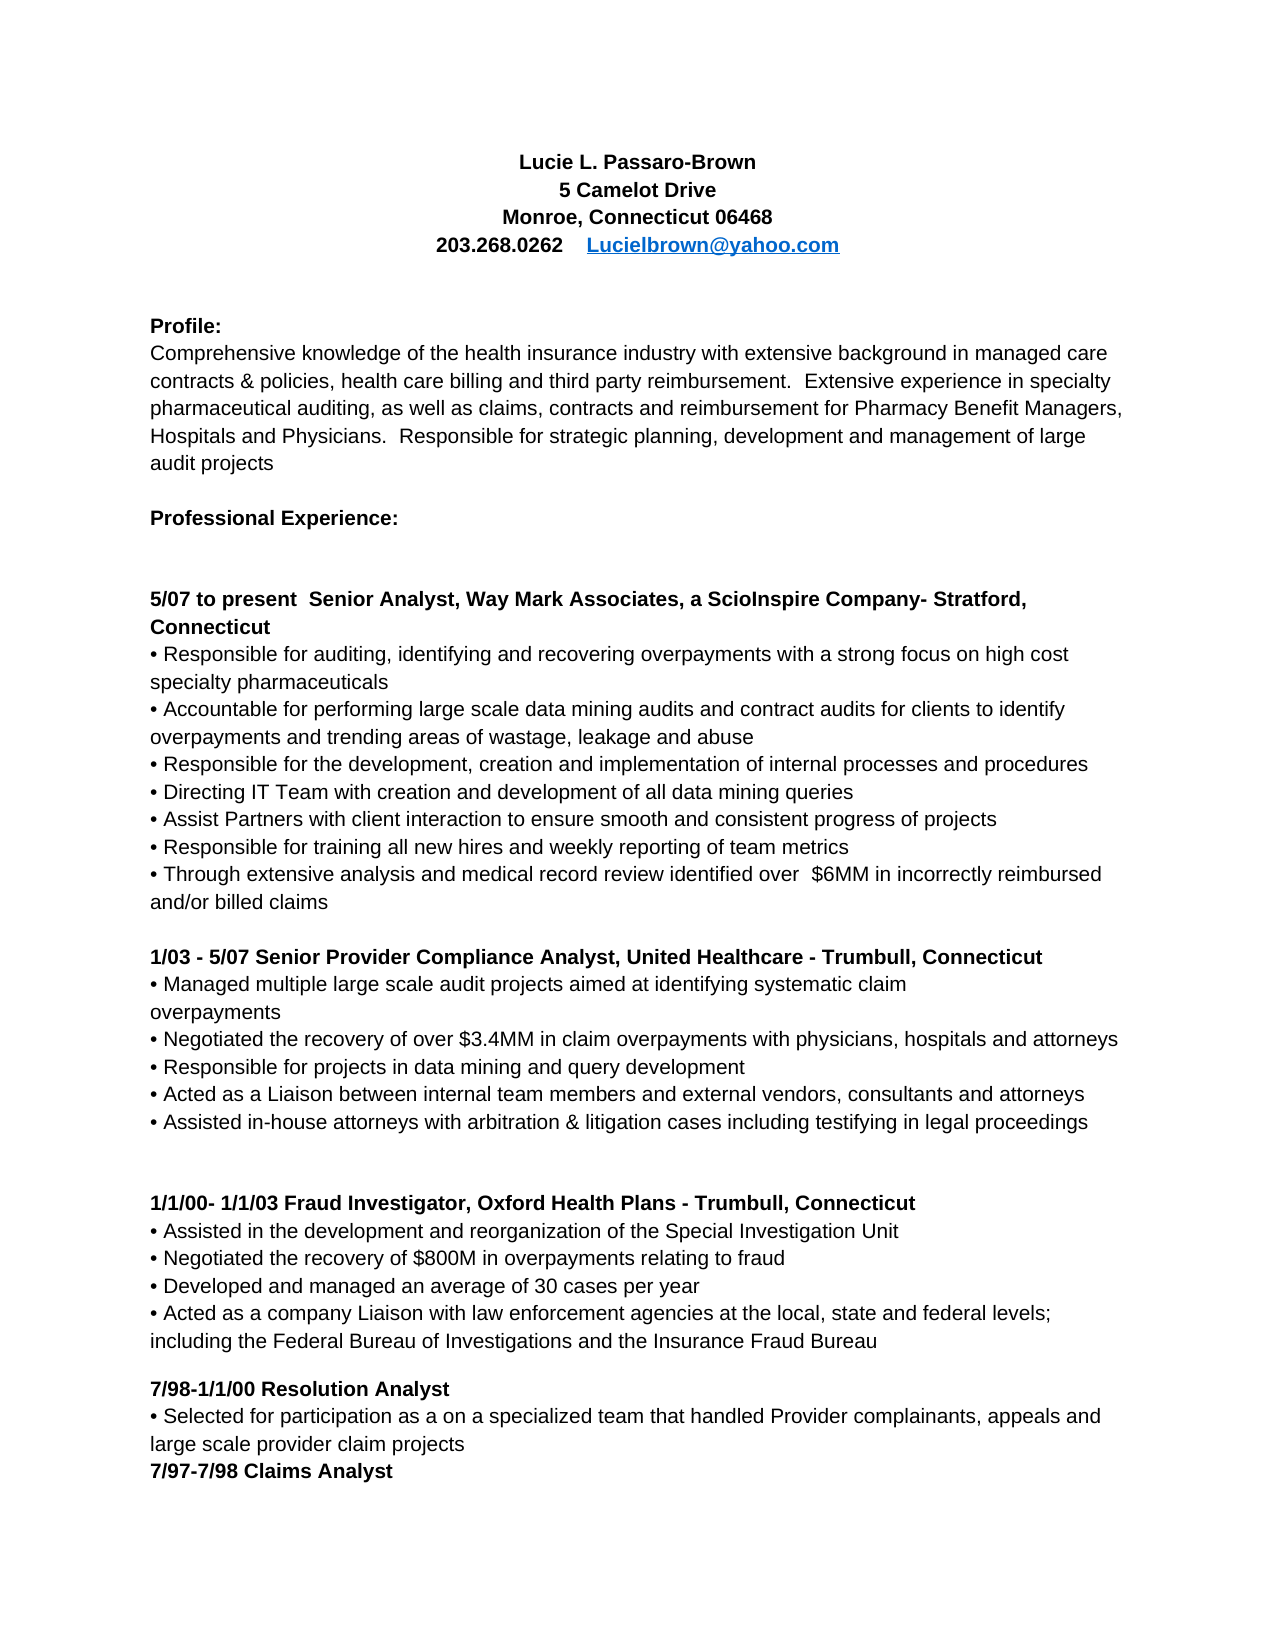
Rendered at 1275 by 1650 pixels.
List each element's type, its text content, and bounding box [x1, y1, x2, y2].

text Profile: Comprehensive knowledge of the health insurance industry with extensive background in managed care contracts & policies, health care billing and third party reimbursement. Extensive experience in specialty pharmaceutical auditing, as well as claims, contracts and reimbursement for Pharmacy Benefit Managers, Hospitals and Physicians. Responsible for strategic planning, development and management of large audit projects Professional Experience: [150, 314, 1125, 562]
text Lucie L. Passaro-Brown 5 Camelot Drive Monroe, Connecticut 06468 203.268.0262 Lucielbrown@yahoo.com [150, 150, 1125, 289]
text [150, 1377, 1125, 1483]
text 5/07 to present Senior Analyst, Way Mark Associates, a ScioInspire Company- Stratford, Connecticut • Responsible for auditing, identifying and recovering overpayments with a strong focus on high cost specialty pharmaceuticals • Accountable for performing large scale data mining audits and contract audits for clients to identify overpayments and trending areas of wastage, leakage and abuse • Responsible for the development, creation and implementation of internal processes and procedures • Directing IT Team with creation and development of all data mining queries • Assist Partners with client interaction to ensure smooth and consistent progress of projects • Responsible for training all new hires and weekly reporting of team metrics • Through extensive analysis and medical record review identified over $6MM in incorrectly reimbursed and/or billed claims 1/03 - 5/07 Senior Provider Compliance Analyst, United Healthcare - Trumbull, Connecticut • Managed multiple large scale audit projects aimed at identifying systematic claim overpayments • Negotiated the recovery of over $3.4MM in claim overpayments with physicians, hospitals and attorneys • Responsible for projects in data mining and query development • Acted as a Liaison between internal team members and external vendors, consultants and attorneys • Assisted in-house attorneys with arbitration & litigation cases including testifying in legal proceedings [150, 587, 1125, 1166]
text 1/1/00- 1/1/03 Fraud Investigator, Oxford Health Plans - Trumbull, Connecticut • Assisted in the development and reorganization of the Special Investigation Unit • Negotiated the recovery of $800M in overpayments relating to fraud • Developed and managed an average of 30 cases per year • Acted as a company Liaison with law enforcement agencies at the local, state and federal levels; including the Federal Bureau of Investigations and the Insurance Fraud Bureau [150, 1191, 1125, 1352]
